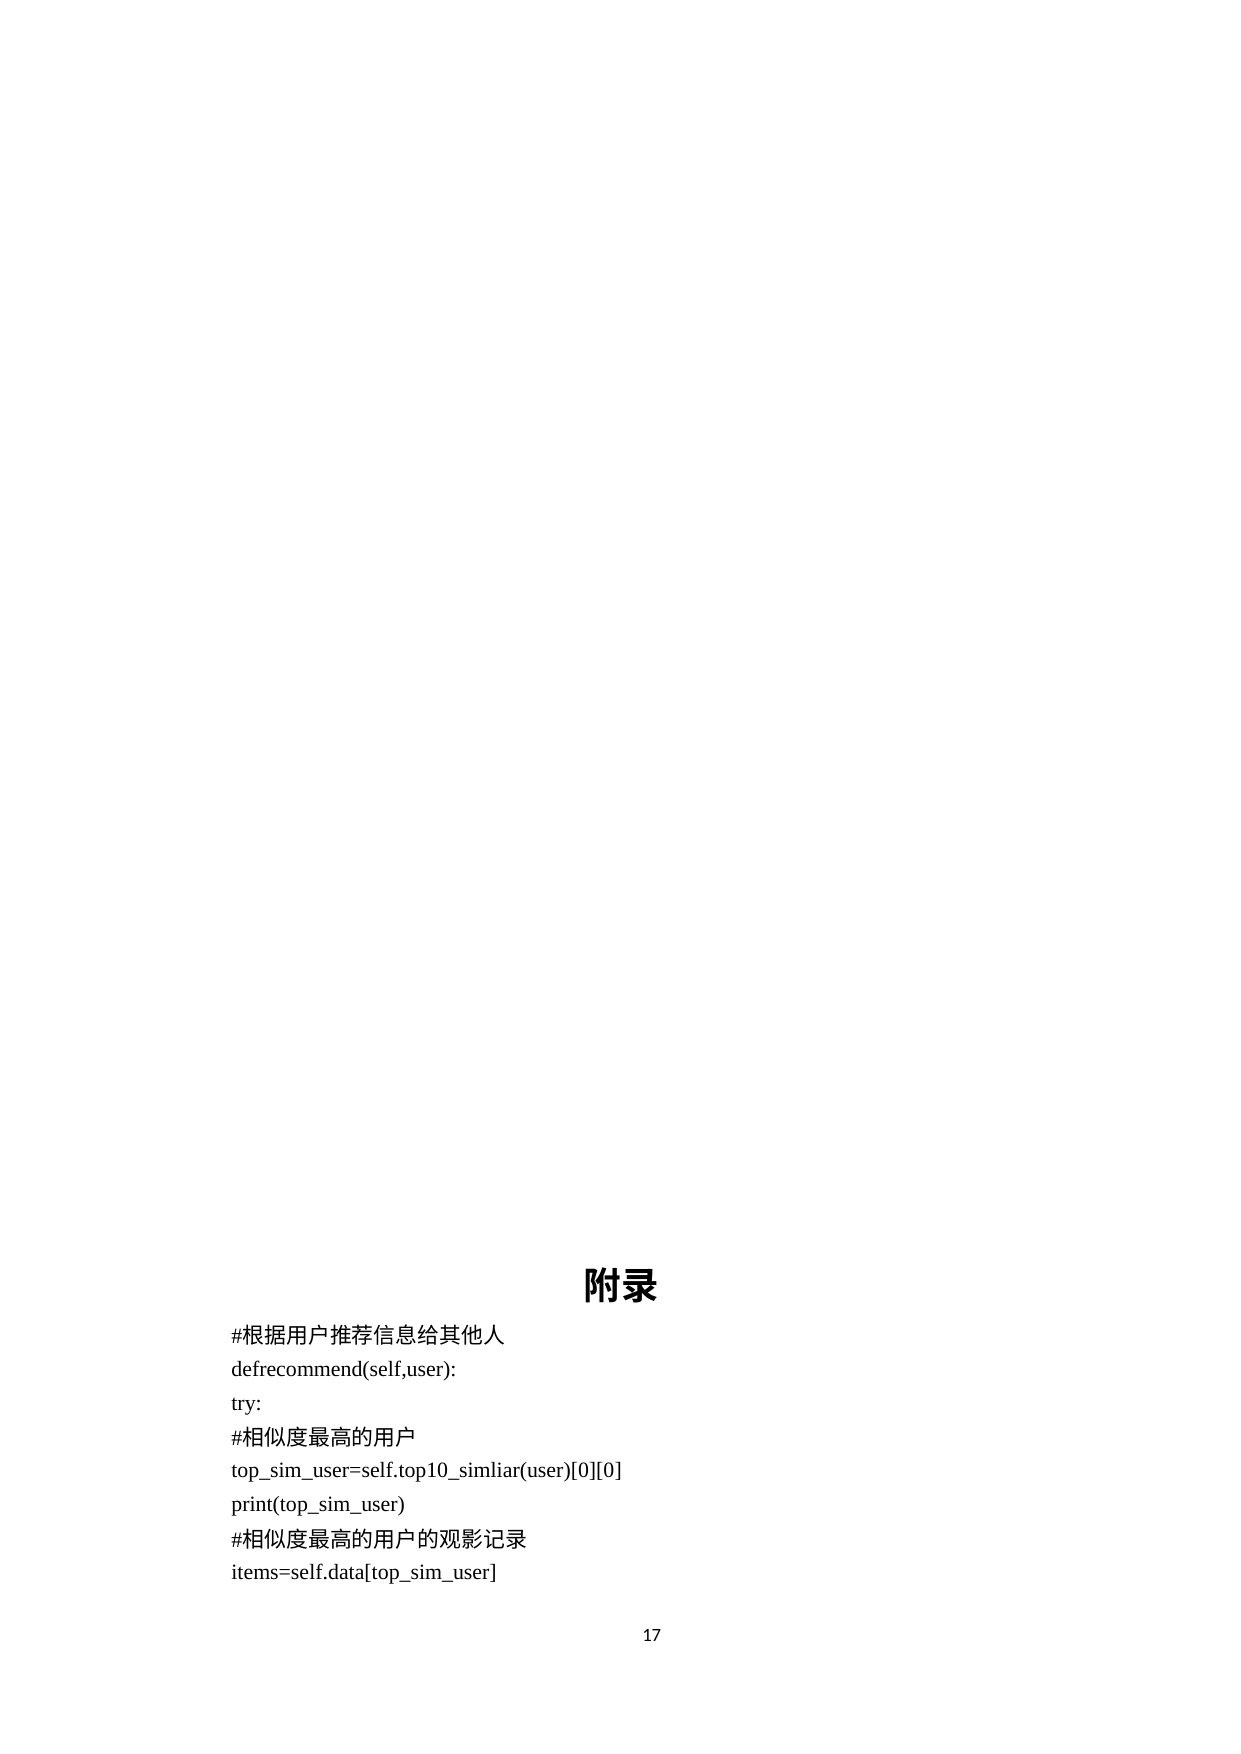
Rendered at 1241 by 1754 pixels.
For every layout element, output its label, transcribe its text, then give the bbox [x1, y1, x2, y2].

text top_sim_user=self.top10_simliar(user)[0][0] [187, 1453, 1053, 1487]
text defrecommend(self,user): [187, 1351, 1053, 1385]
text print(top_sim_user) [187, 1487, 1053, 1521]
text #相似度最高的用户 [187, 1419, 1053, 1453]
text try: [187, 1385, 1053, 1419]
text items=self.data[top_sim_user] [187, 1555, 1053, 1589]
subtitle 附录 [220, 1249, 947, 1317]
text #根据用户推荐信息给其他人 [187, 1317, 1053, 1351]
text #相似度最高的用户的观影记录 [187, 1521, 1053, 1555]
